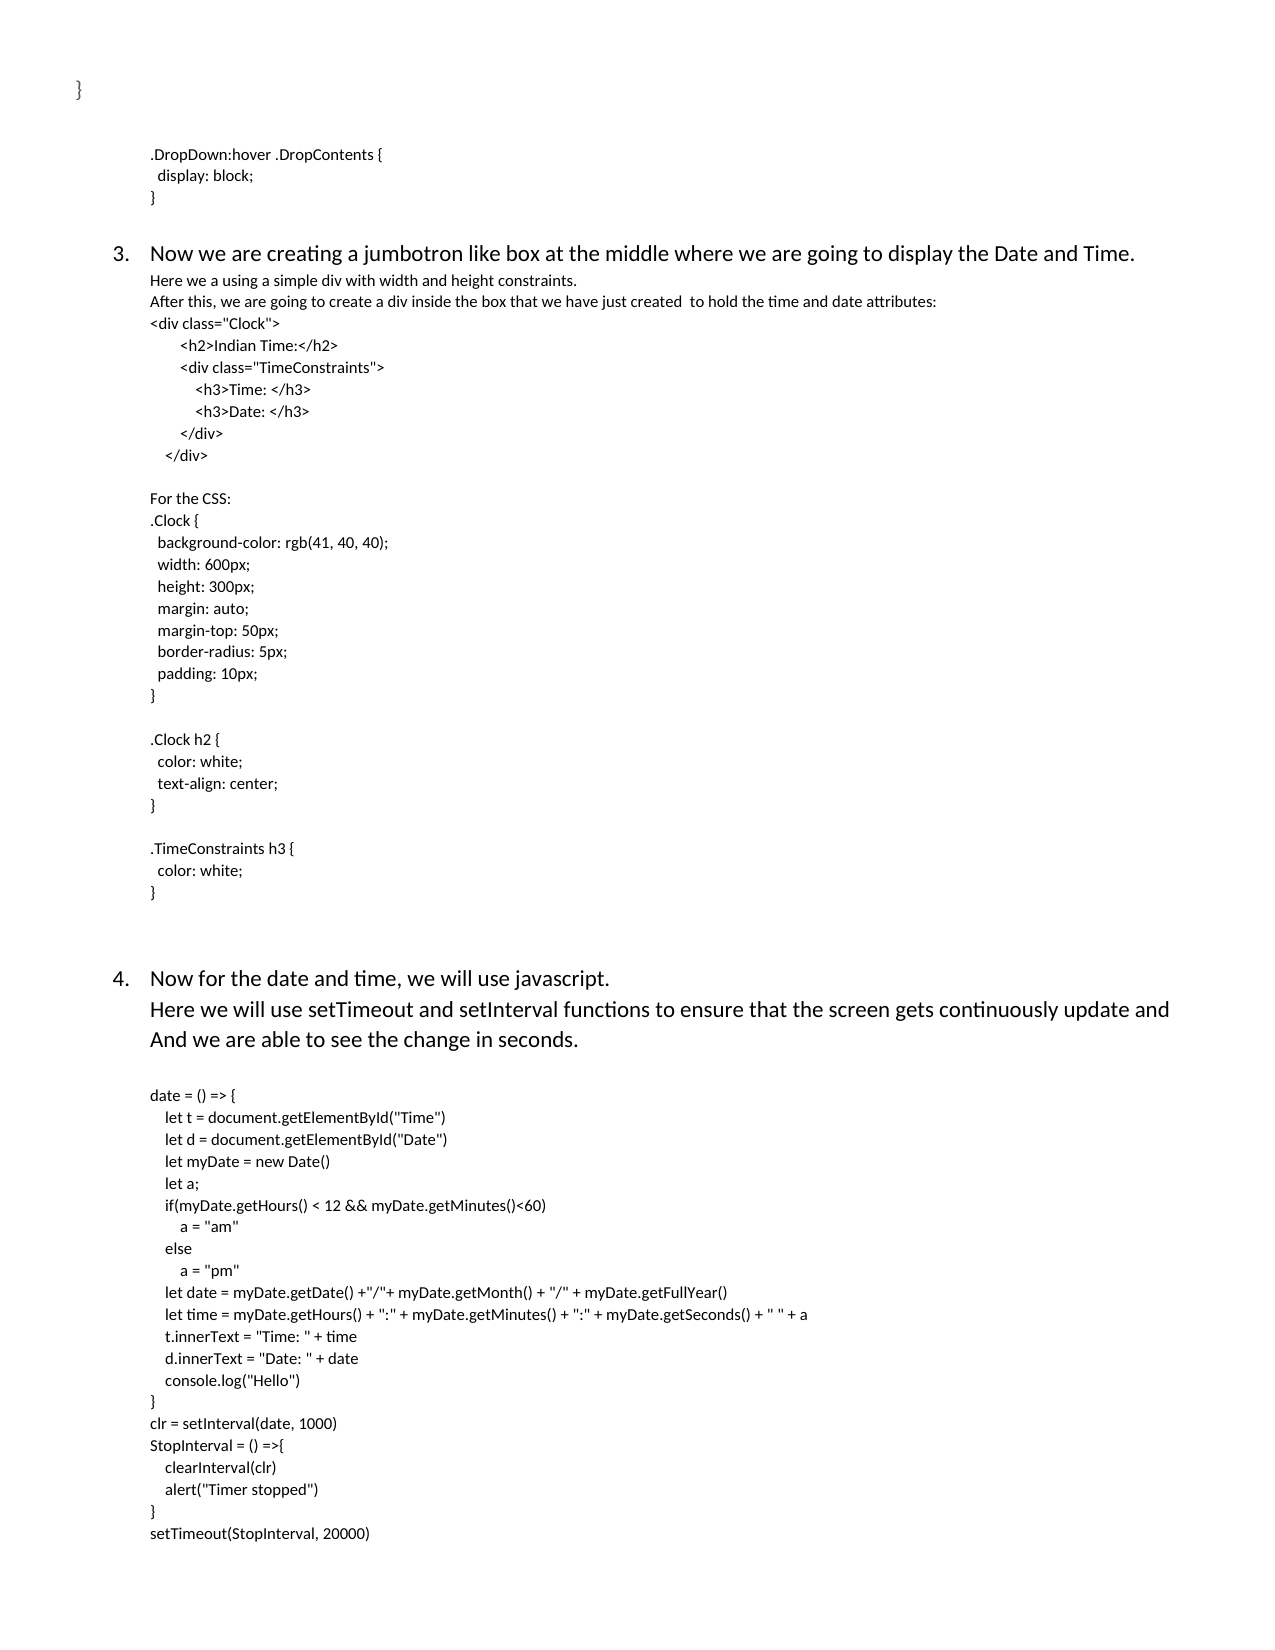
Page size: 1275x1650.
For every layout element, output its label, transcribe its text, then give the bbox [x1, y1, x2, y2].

list } [150, 187, 1200, 208]
list } [150, 795, 1200, 815]
list border-radius: 5px; [150, 642, 1200, 662]
list Now for the date and time, we will use javascript. [112, 964, 1200, 993]
list alert("Timer stopped") [150, 1479, 1200, 1499]
list margin-top: 50px; [150, 620, 1200, 640]
list } [150, 1501, 1200, 1521]
list </div> [150, 423, 1200, 443]
list display: block; [150, 166, 1200, 186]
list .TimeConstraints h3 { [150, 838, 1200, 859]
list <div class="TimeConstraints"> [150, 357, 1200, 378]
list .Clock { [150, 510, 1200, 531]
list After this, we are going to create a div inside the box that we have just created to hold the time and date attributes: [150, 292, 1200, 312]
list if(myDate.getHours() < 12 && myDate.getMinutes()<60) [150, 1195, 1200, 1215]
list <h3>Time: </h3> [150, 379, 1200, 399]
list a = "am" [150, 1217, 1200, 1237]
subtitle } [75, 75, 1200, 103]
list Now we are creating a jumbotron like box at the middle where we are going to display the Date and Time. [112, 239, 1200, 268]
list } [150, 685, 1200, 706]
list } [150, 882, 1200, 903]
list let myDate = new Date() [150, 1151, 1200, 1171]
list margin: auto; [150, 598, 1200, 618]
list d.innerText = "Date: " + date [150, 1348, 1200, 1368]
list else [150, 1238, 1200, 1259]
list color: white; [150, 860, 1200, 881]
list t.innerText = "Time: " + time [150, 1326, 1200, 1346]
list Here we will use setTimeout and setInterval functions to ensure that the screen gets continuously update and [150, 995, 1200, 1023]
list For the CSS: [150, 488, 1200, 509]
list Here we a using a simple div with width and height constraints. [150, 270, 1200, 290]
list let d = document.getElementById("Date") [150, 1129, 1200, 1149]
list width: 600px; [150, 554, 1200, 574]
list clearInterval(clr) [150, 1457, 1200, 1478]
list StopInterval = () =>{ [150, 1435, 1200, 1456]
list setTimeout(StopInterval, 20000) [150, 1523, 1200, 1543]
list And we are able to see the change in seconds. [150, 1025, 1200, 1053]
list let a; [150, 1173, 1200, 1193]
list <h3>Date: </h3> [150, 401, 1200, 421]
list let date = myDate.getDate() +"/"+ myDate.getMonth() + "/" + myDate.getFullYear() [150, 1282, 1200, 1303]
list </div> [150, 445, 1200, 465]
list padding: 10px; [150, 663, 1200, 684]
list text-align: center; [150, 773, 1200, 793]
list background-color: rgb(41, 40, 40); [150, 532, 1200, 553]
list height: 300px; [150, 576, 1200, 596]
list <div class="Clock"> [150, 313, 1200, 334]
list a = "pm" [150, 1260, 1200, 1281]
list color: white; [150, 751, 1200, 771]
list .Clock h2 { [150, 729, 1200, 749]
list console.log("Hello") [150, 1370, 1200, 1390]
list clr = setInterval(date, 1000) [150, 1413, 1200, 1434]
list } [150, 1392, 1200, 1412]
list date = () => { [150, 1085, 1200, 1106]
list <h2>Indian Time:</h2> [150, 335, 1200, 356]
list let t = document.getElementById("Time") [150, 1107, 1200, 1128]
list .DropDown:hover .DropContents { [150, 144, 1200, 164]
list let time = myDate.getHours() + ":" + myDate.getMinutes() + ":" + myDate.getSeconds() + " " + a [150, 1304, 1200, 1324]
